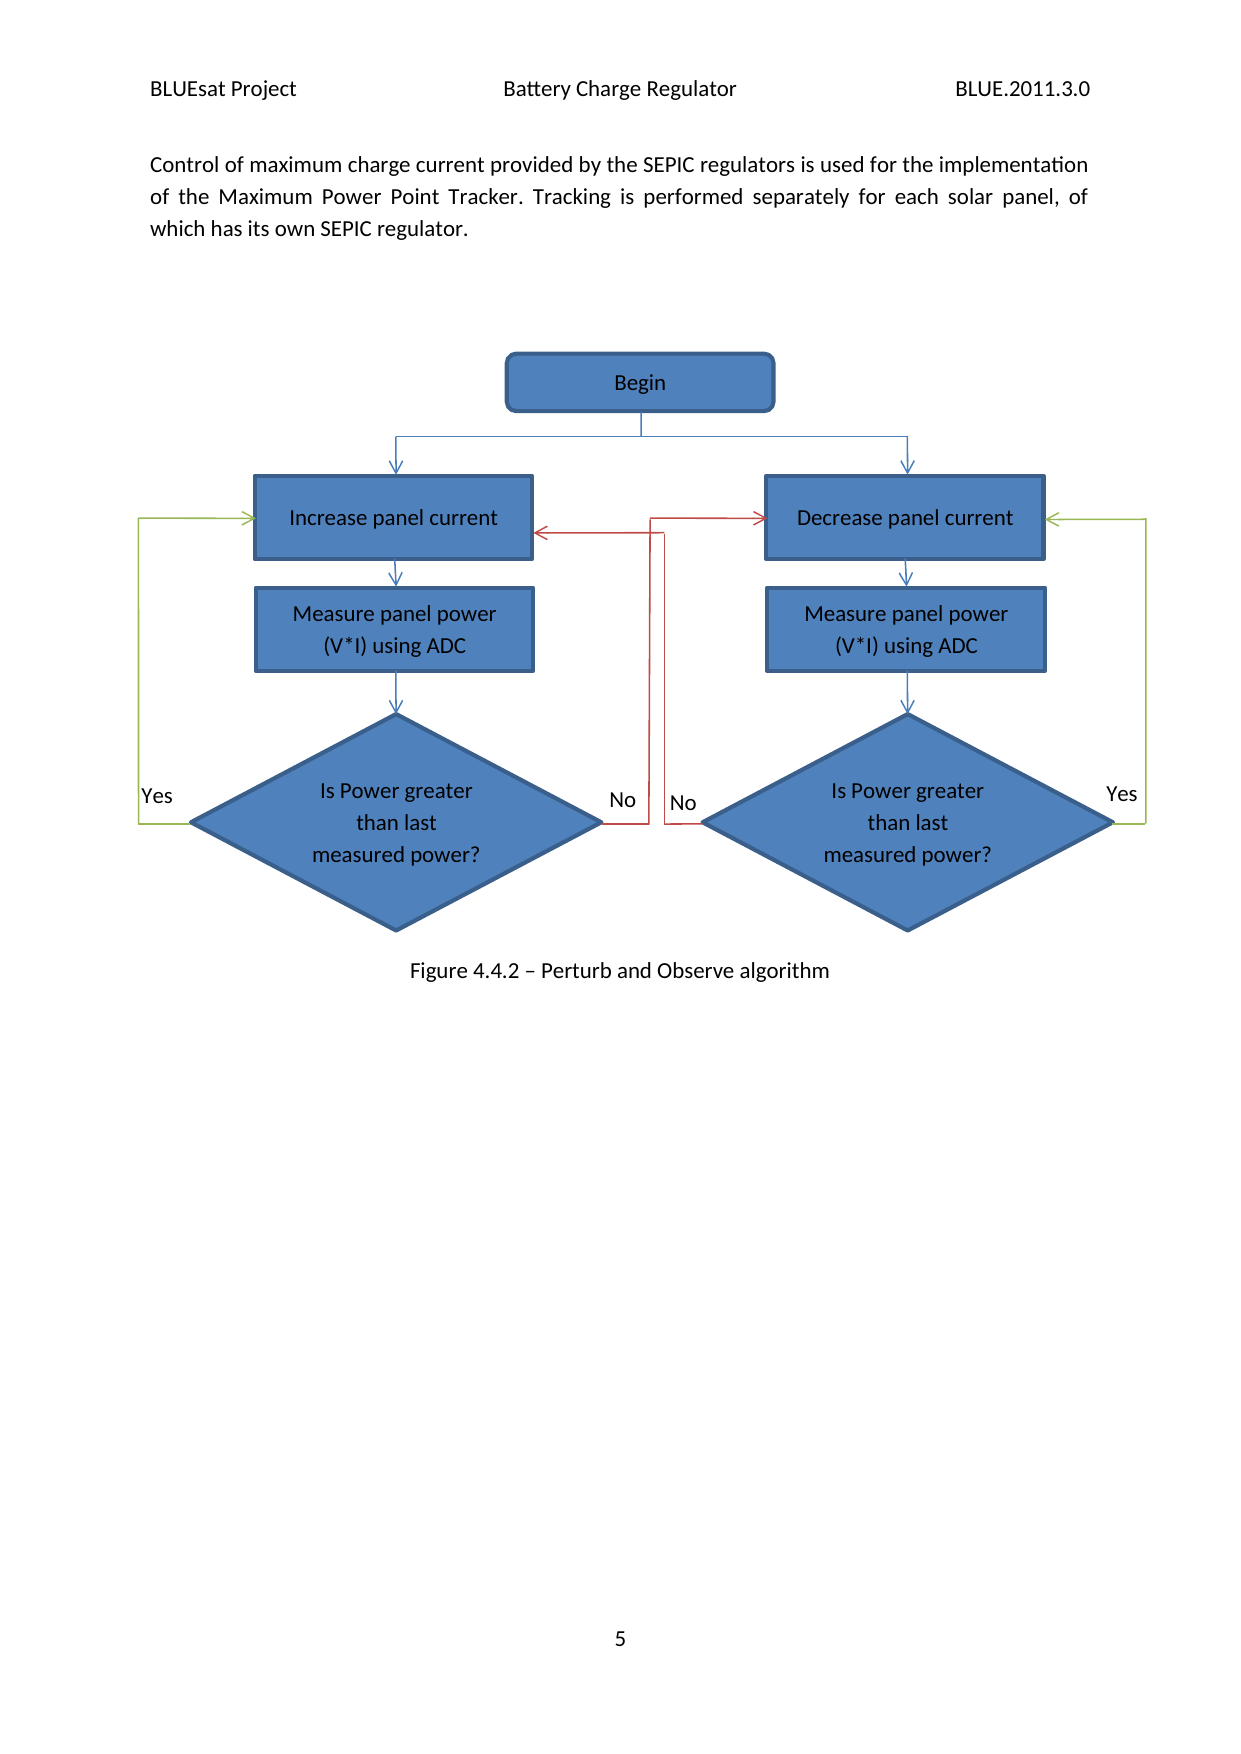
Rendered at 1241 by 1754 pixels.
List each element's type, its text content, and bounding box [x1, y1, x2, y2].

text Figure 4.4.2 – Perturb and Observe algorithm [150, 957, 1090, 985]
text Control of maximum charge current provided by the SEPIC regulators is used for the implementation of the Maximum Power Point Tracker. Tracking is performed separately for each solar panel, of which has its own SEPIC regulator. [150, 150, 1090, 242]
